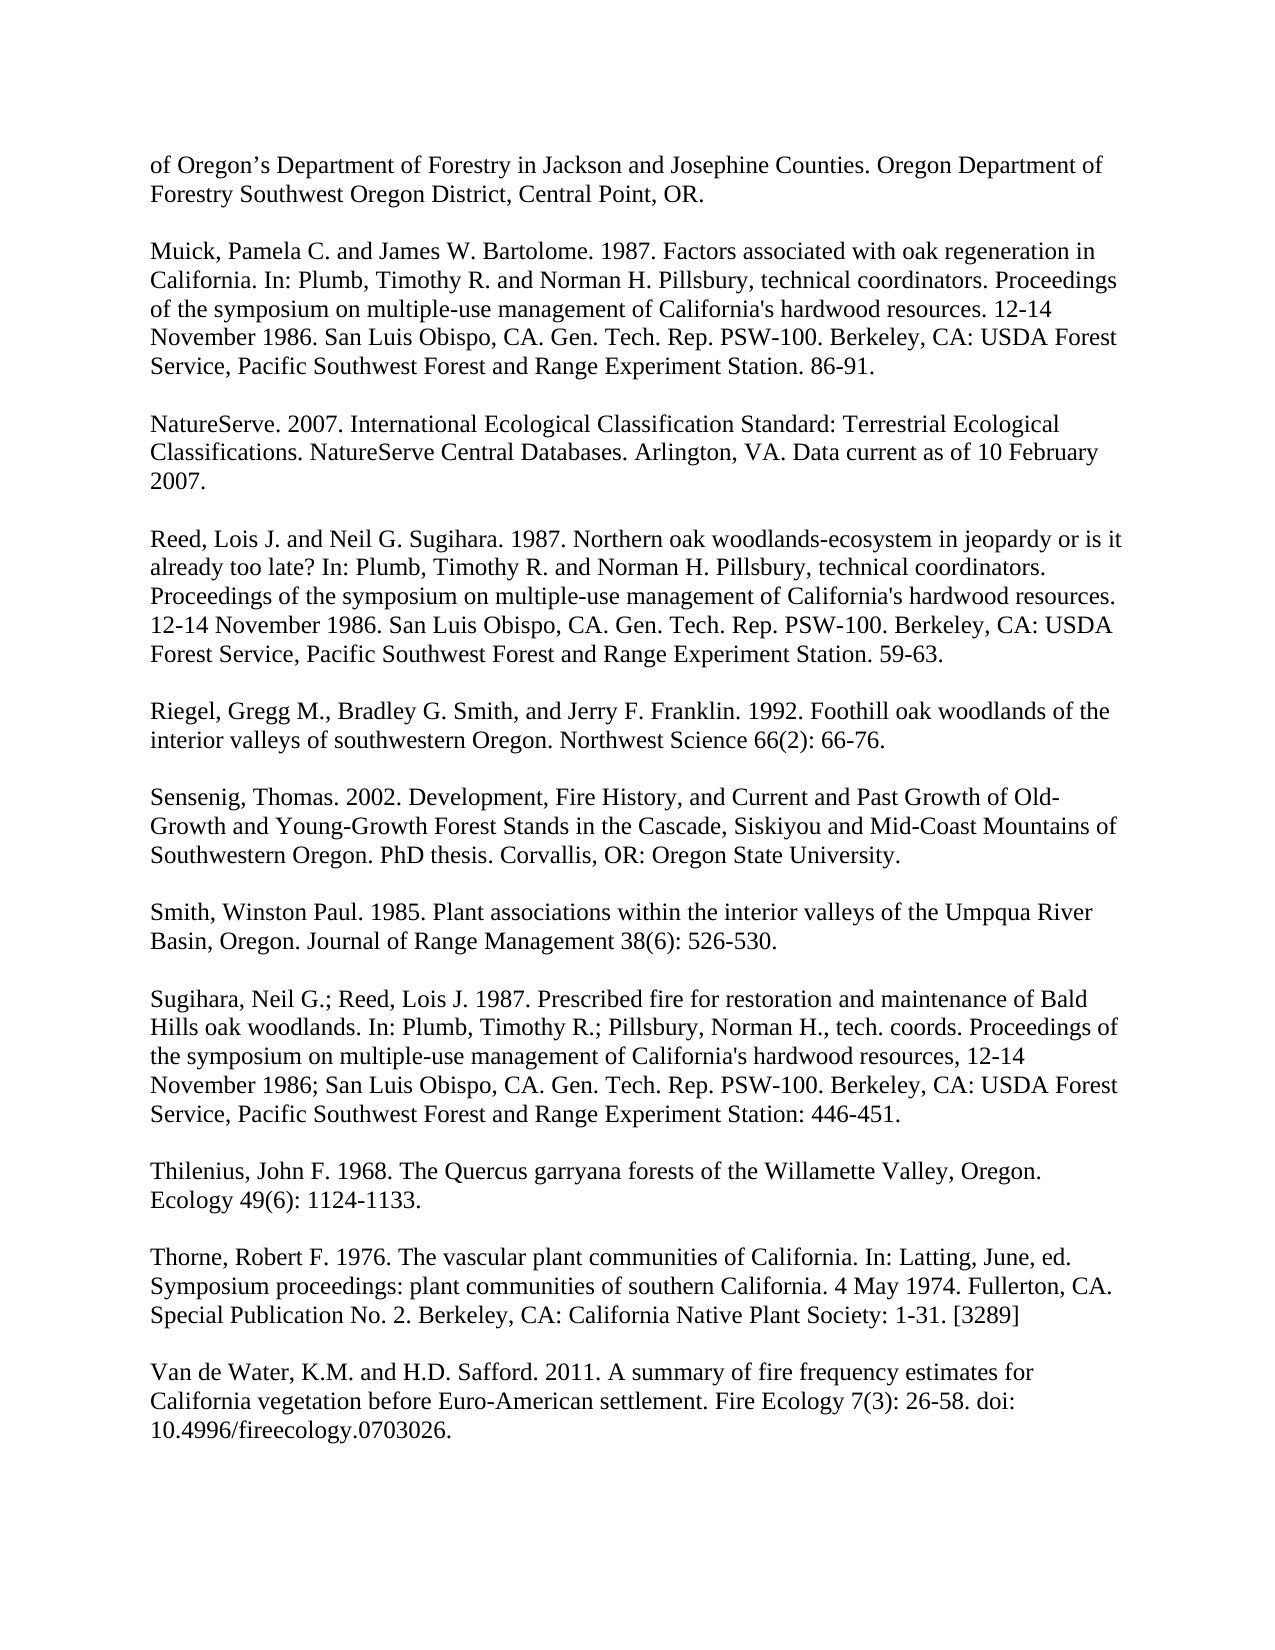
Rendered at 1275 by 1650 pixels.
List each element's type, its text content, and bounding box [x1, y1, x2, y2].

text Sensenig, Thomas. 2002. Development, Fire History, and Current and Past Growth of Old-Growth and Young-Growth Forest Stands in the Cascade, Siskiyou and Mid-Coast Mountains of Southwestern Oregon. PhD thesis. Corvallis, OR: Oregon State University. [150, 782, 1125, 869]
text Sugihara, Neil G.; Reed, Lois J. 1987. Prescribed fire for restoration and maintenance of Bald Hills oak woodlands. In: Plumb, Timothy R.; Pillsbury, Norman H., tech. coords. Proceedings of the symposium on multiple-use management of California's hardwood resources, 12-14 November 1986; San Luis Obispo, CA. Gen. Tech. Rep. PSW-100. Berkeley, CA: USDA Forest Service, Pacific Southwest Forest and Range Experiment Station: 446-451. [150, 984, 1125, 1127]
text Smith, Winston Paul. 1985. Plant associations within the interior valleys of the Umpqua River Basin, Oregon. Journal of Range Management 38(6): 526-530. [150, 897, 1125, 955]
text Thorne, Robert F. 1976. The vascular plant communities of California. In: Latting, June, ed. Symposium proceedings: plant communities of southern California. 4 May 1974. Fullerton, CA. Special Publication No. 2. Berkeley, CA: California Native Plant Society: 1-31. [3289] [150, 1242, 1125, 1329]
text NatureServe. 2007. International Ecological Classification Standard: Terrestrial Ecological Classifications. NatureServe Central Databases. Arlington, VA. Data current as of 10 February 2007. [150, 409, 1125, 495]
text Reed, Lois J. and Neil G. Sugihara. 1987. Northern oak woodlands-ecosystem in jeopardy or is it already too late? In: Plumb, Timothy R. and Norman H. Pillsbury, technical coordinators. Proceedings of the symposium on multiple-use management of California's hardwood resources. 12-14 November 1986. San Luis Obispo, CA. Gen. Tech. Rep. PSW-100. Berkeley, CA: USDA Forest Service, Pacific Southwest Forest and Range Experiment Station. 59-63. [150, 524, 1125, 667]
text Van de Water, K.M. and H.D. Safford. 2011. A summary of fire frequency estimates for California vegetation before Euro-American settlement. Fire Ecology 7(3): 26-58. doi: 10.4996/fireecology.0703026. [150, 1357, 1125, 1444]
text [150, 150, 1125, 207]
text Thilenius, John F. 1968. The Quercus garryana forests of the Willamette Valley, Oregon. Ecology 49(6): 1124-1133. [150, 1156, 1125, 1214]
text Riegel, Gregg M., Bradley G. Smith, and Jerry F. Franklin. 1992. Foothill oak woodlands of the interior valleys of southwestern Oregon. Northwest Science 66(2): 66-76. [150, 696, 1125, 754]
text Muick, Pamela C. and James W. Bartolome. 1987. Factors associated with oak regeneration in California. In: Plumb, Timothy R. and Norman H. Pillsbury, technical coordinators. Proceedings of the symposium on multiple-use management of California's hardwood resources. 12-14 November 1986. San Luis Obispo, CA. Gen. Tech. Rep. PSW-100. Berkeley, CA: USDA Forest Service, Pacific Southwest Forest and Range Experiment Station. 86-91. [150, 236, 1125, 380]
